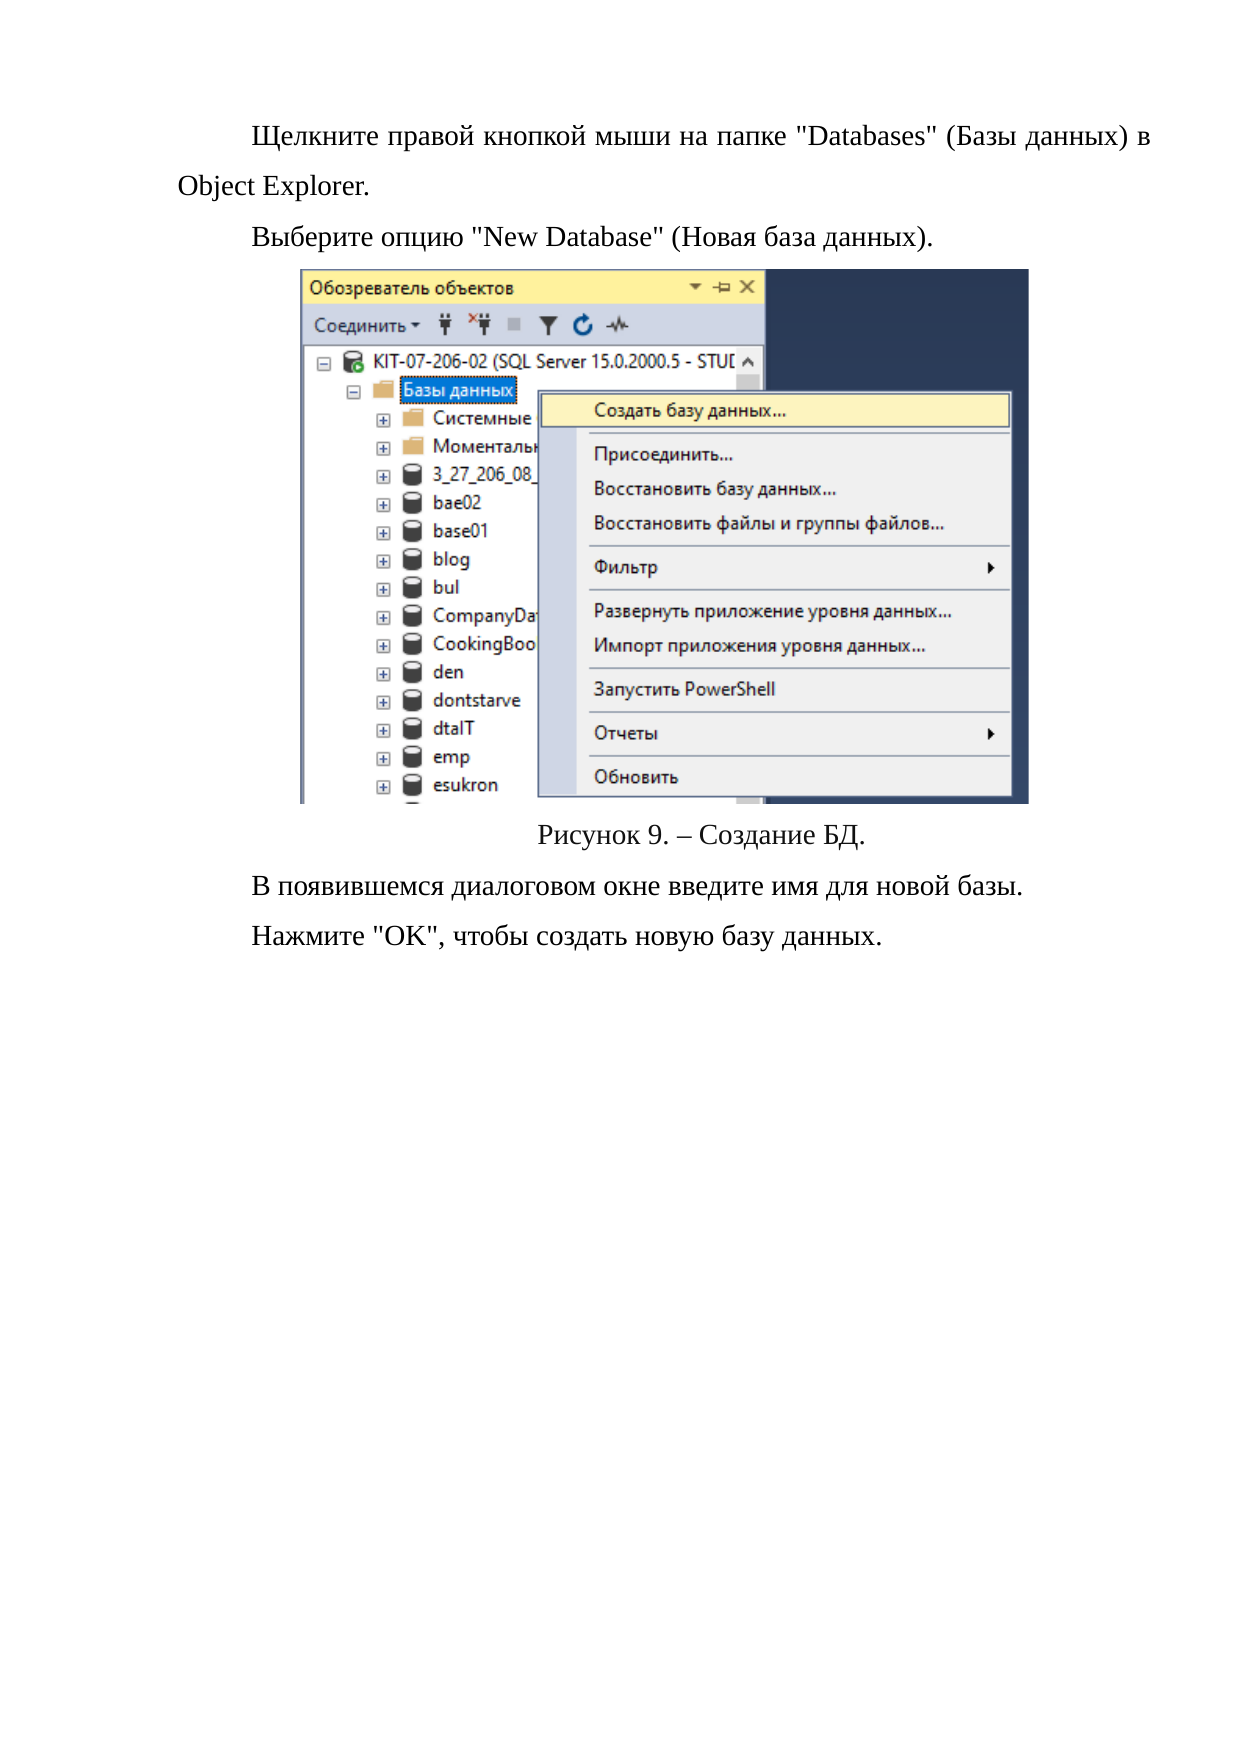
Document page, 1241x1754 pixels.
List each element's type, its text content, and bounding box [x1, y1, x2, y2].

text Нажмите "OK", чтобы создать новую базу данных. [177, 918, 1152, 952]
text Рисунок 9. – Создание БД. [177, 817, 1152, 851]
text В появившемся диалоговом окне введите имя для новой базы. [177, 868, 1152, 901]
text Щелкните правой кнопкой мыши на папке "Databases" (Базы данных) в Object Explorer. [177, 118, 1152, 202]
text Выберите опцию "New Database" (Новая база данных). [177, 219, 1152, 252]
picture [300, 269, 1029, 804]
